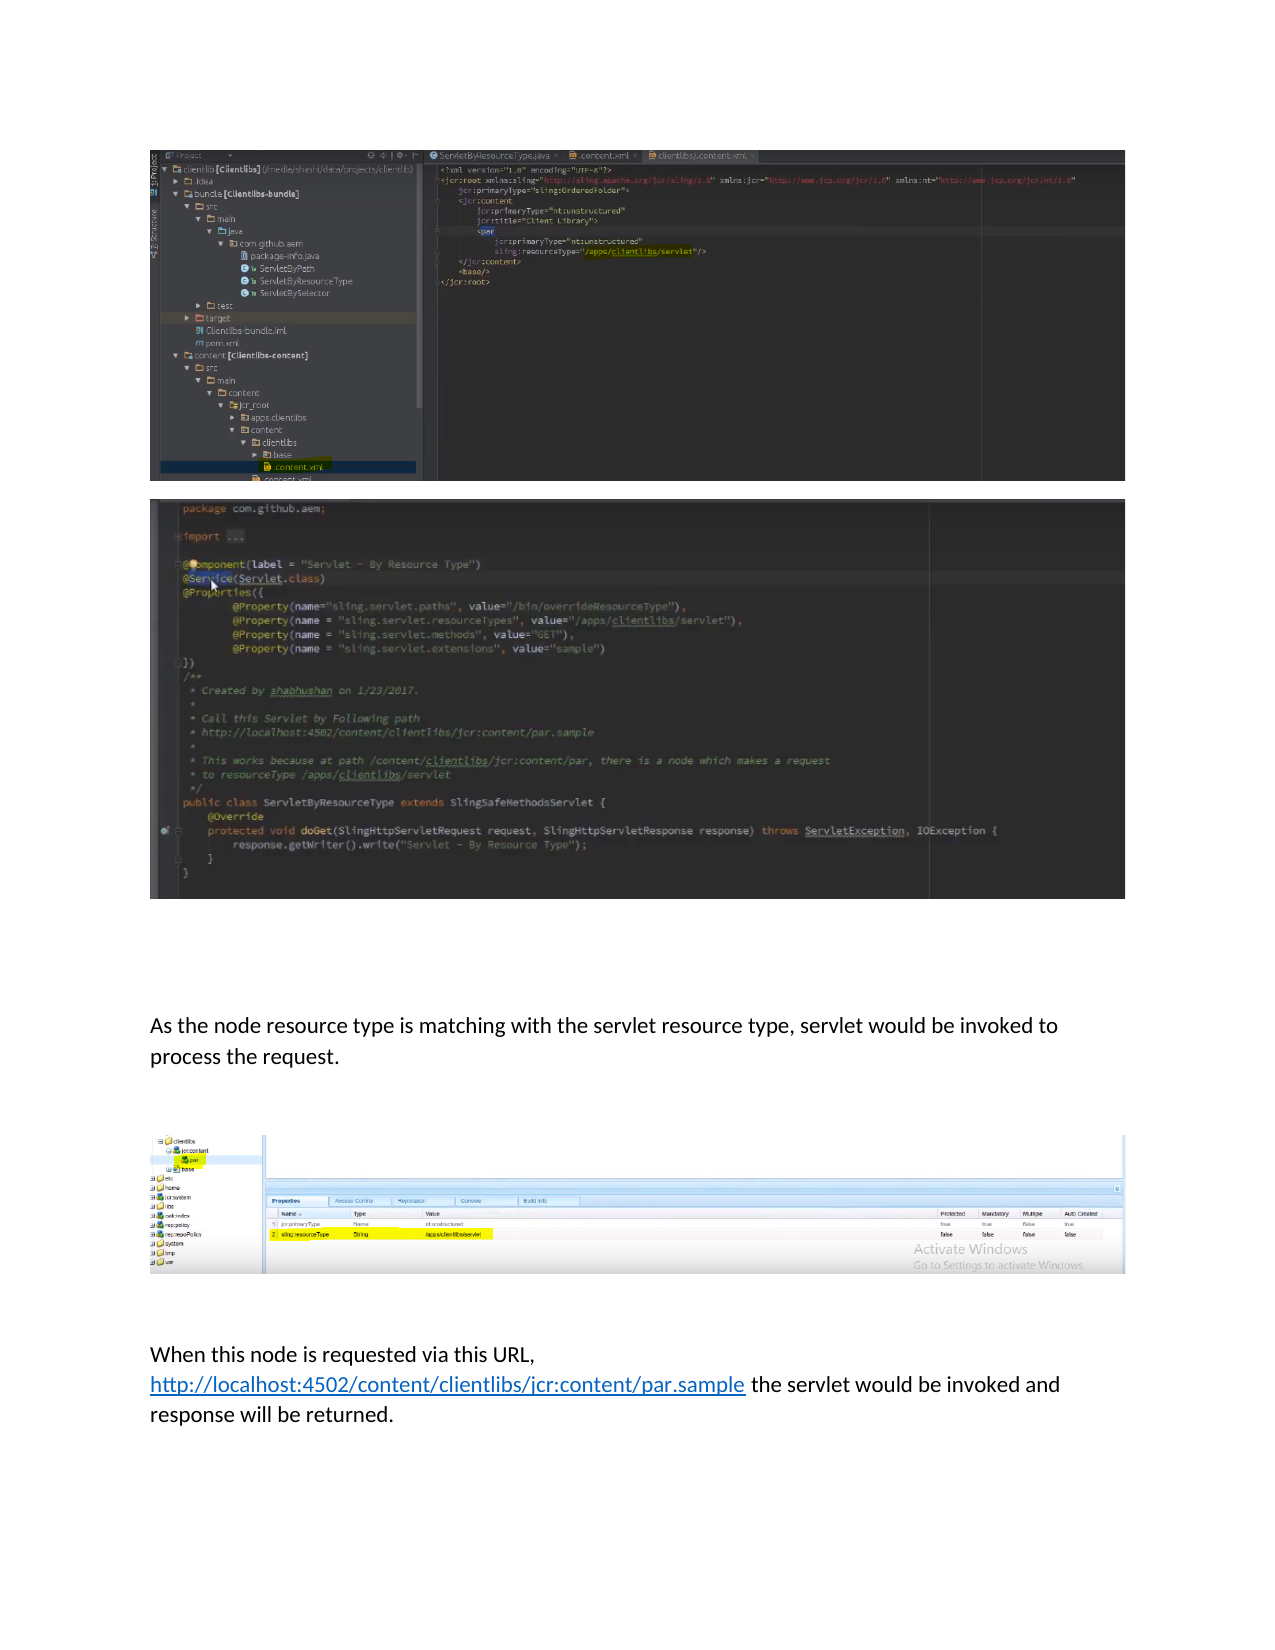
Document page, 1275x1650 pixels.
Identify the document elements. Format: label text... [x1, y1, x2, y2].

text When this node is requested via this URL, http://localhost:4502/content/clientlibs/jcr:content/par.sample the servlet would be invoked and response will be returned. [150, 1340, 1125, 1428]
text As the node resource type is matching with the servlet resource type, servlet would be invoked to process the request. [150, 1012, 1125, 1070]
picture [150, 499, 1125, 899]
picture [150, 150, 1125, 481]
picture [150, 1135, 1125, 1274]
